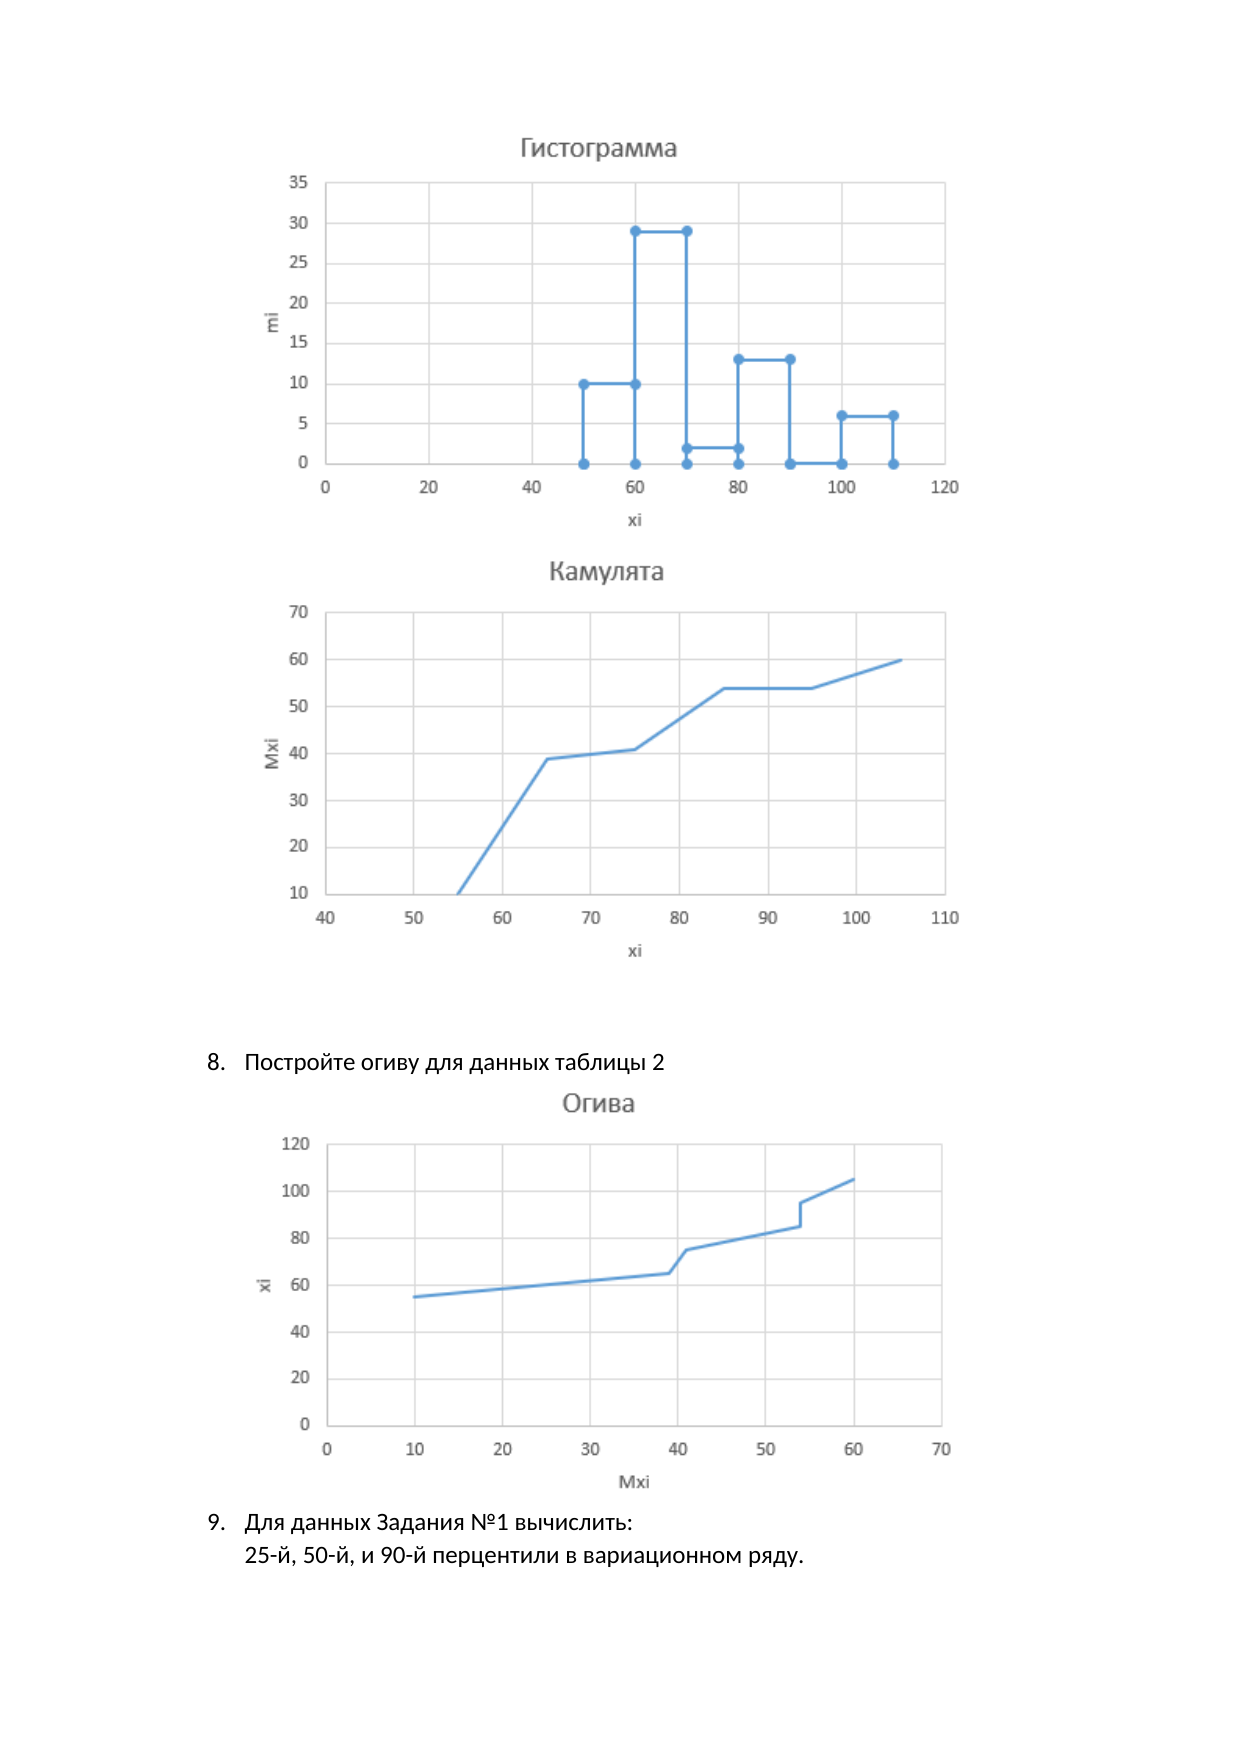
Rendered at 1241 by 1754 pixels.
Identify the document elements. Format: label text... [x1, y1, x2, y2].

picture [244, 546, 970, 979]
picture [244, 118, 976, 545]
list 25-й, 50-й, и 90-й перцентили в вариационном ряду. [244, 1539, 1152, 1570]
list Для данных Задания №1 вычислить: [207, 1506, 1152, 1537]
list Постройте огиву для данных таблицы 2 [207, 1046, 1152, 1077]
picture [244, 1079, 968, 1504]
